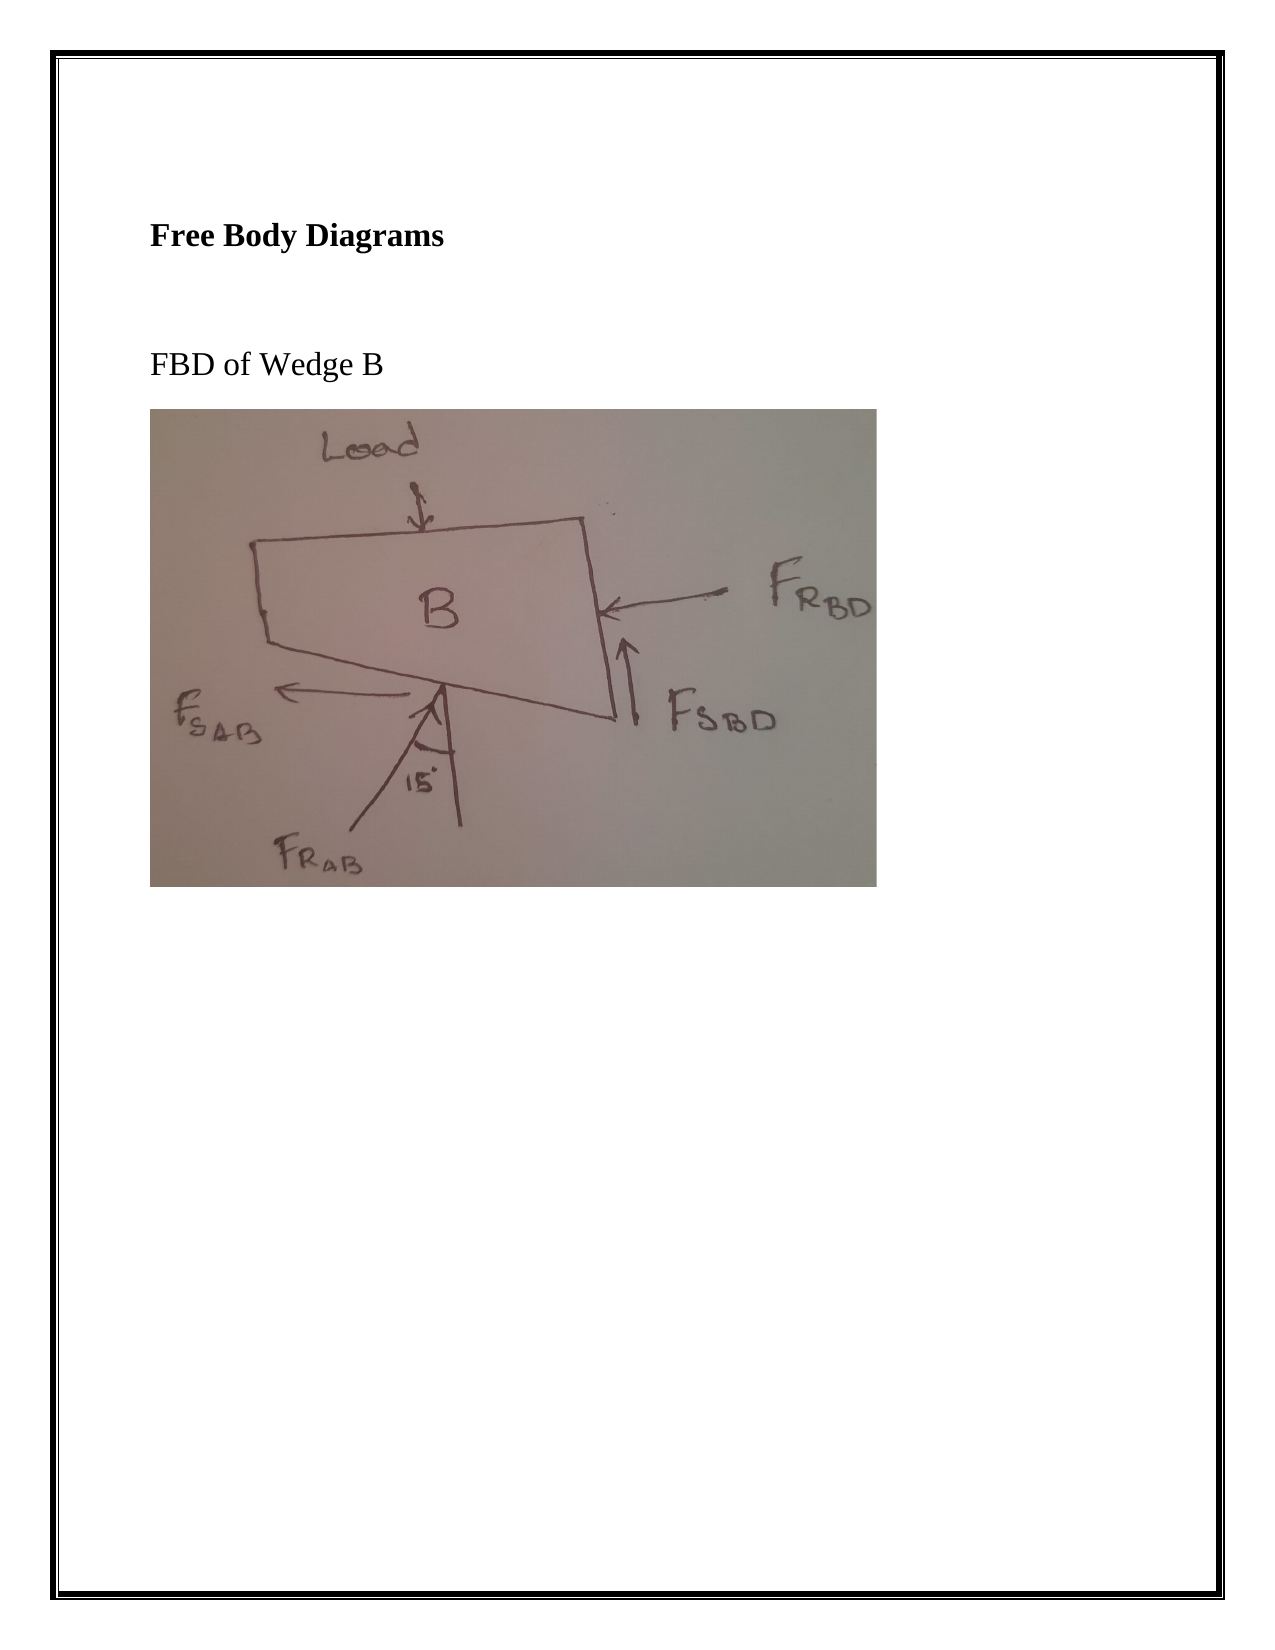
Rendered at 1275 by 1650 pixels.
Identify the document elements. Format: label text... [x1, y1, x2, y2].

text FBD of Wedge B [150, 345, 1125, 383]
picture [150, 409, 877, 887]
text Free Body Diagrams [150, 215, 1125, 253]
